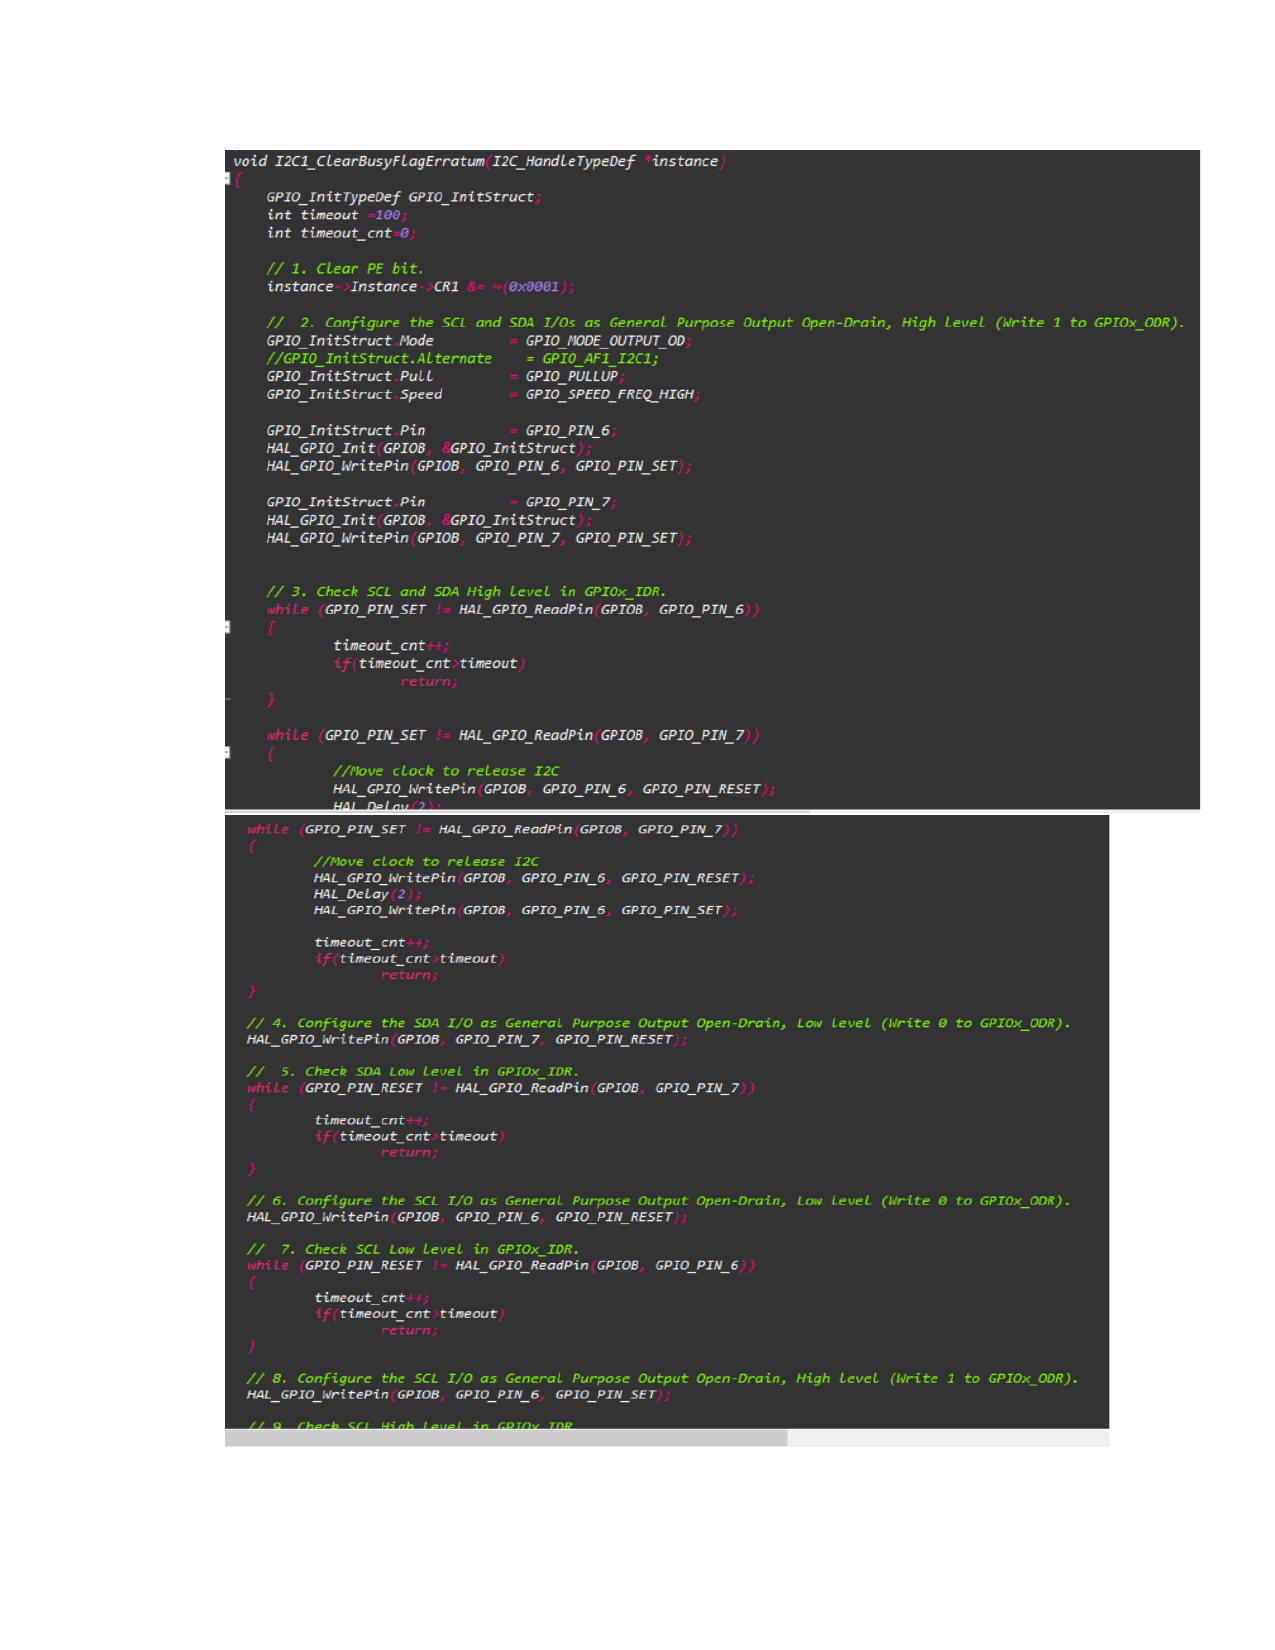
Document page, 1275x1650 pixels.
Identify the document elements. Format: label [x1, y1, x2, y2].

picture [225, 815, 1110, 1447]
picture [225, 150, 1200, 813]
